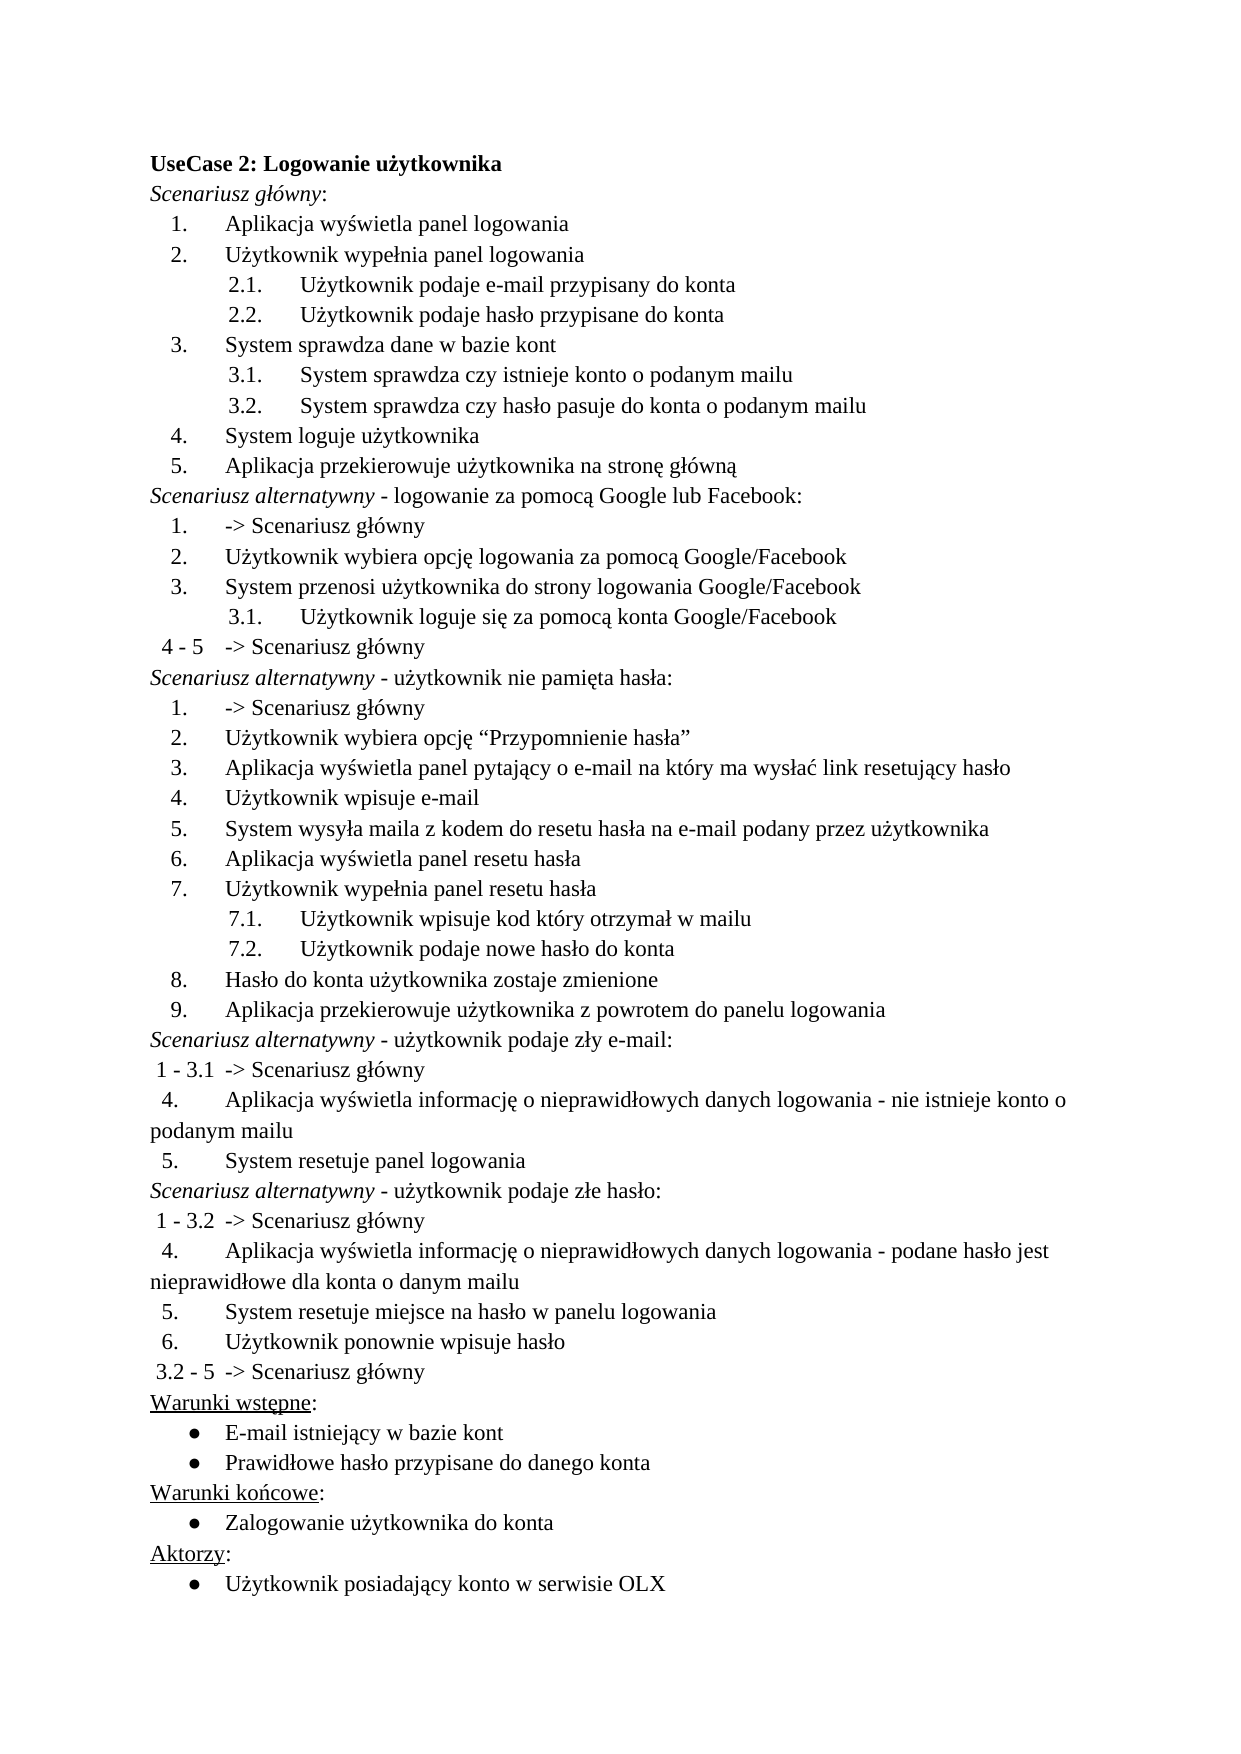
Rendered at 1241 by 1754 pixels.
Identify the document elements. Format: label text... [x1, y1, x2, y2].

text Scenariusz alternatywny - użytkownik podaje zły e-mail: [150, 1026, 1090, 1052]
list Hasło do konta użytkownika zostaje zmienione [187, 966, 1090, 992]
list System wysyła maila z kodem do resetu hasła na e-mail podany przez użytkownika [187, 814, 1090, 841]
list Użytkownik wybiera opcję “Przypomnienie hasła” [187, 724, 1090, 750]
text Warunki wstępne: [150, 1388, 1090, 1415]
list Aplikacja przekierowuje użytkownika z powrotem do panelu logowania [187, 996, 1090, 1022]
list Użytkownik loguje się za pomocą konta Google/Facebook [262, 603, 1090, 629]
text Warunki końcowe: [150, 1479, 1090, 1506]
text 4. Aplikacja wyświetla informację o nieprawidłowych danych logowania - podane hasło jest nieprawidłowe dla konta o danym mailu [150, 1237, 1090, 1294]
text Aktorzy: [150, 1539, 1090, 1566]
list System sprawdza dane w bazie kont [187, 331, 1090, 358]
list System sprawdza czy hasło pasuje do konta o podanym mailu [262, 392, 1090, 418]
text 1 - 3.2 -> Scenariusz główny [150, 1207, 1090, 1234]
list -> Scenariusz główny [187, 694, 1090, 720]
list Zalogowanie użytkownika do konta [187, 1509, 1090, 1536]
text 4 - 5 -> Scenariusz główny [150, 633, 1090, 660]
text 6. Użytkownik ponownie wpisuje hasło [150, 1328, 1090, 1354]
list Użytkownik posiadający konto w serwisie OLX [187, 1570, 1090, 1596]
list Prawidłowe hasło przypisane do danego konta [187, 1449, 1090, 1475]
list System sprawdza czy istnieje konto o podanym mailu [262, 361, 1090, 388]
text 5. System resetuje miejsce na hasło w panelu logowania [150, 1298, 1090, 1324]
list Użytkownik wpisuje e-mail [187, 784, 1090, 811]
text Scenariusz alternatywny - użytkownik podaje złe hasło: [150, 1177, 1090, 1203]
list E-mail istniejący w bazie kont [187, 1419, 1090, 1445]
text 4. Aplikacja wyświetla informację o nieprawidłowych danych logowania - nie istnieje konto o podanym mailu [150, 1086, 1090, 1143]
text 1 - 3.1 -> Scenariusz główny [150, 1056, 1090, 1083]
text Scenariusz alternatywny - użytkownik nie pamięta hasła: [150, 663, 1090, 690]
list Użytkownik podaje hasło przypisane do konta [262, 301, 1090, 327]
list Aplikacja przekierowuje użytkownika na stronę główną [187, 452, 1090, 478]
list Użytkownik wybiera opcję logowania za pomocą Google/Facebook [187, 543, 1090, 569]
text 3.2 - 5 -> Scenariusz główny [150, 1358, 1090, 1385]
list Aplikacja wyświetla panel pytający o e-mail na który ma wysłać link resetujący hasło [187, 754, 1090, 781]
list Aplikacja wyświetla panel logowania [187, 210, 1090, 237]
text Scenariusz główny: [150, 180, 1090, 207]
list Użytkownik podaje nowe hasło do konta [262, 935, 1090, 962]
text UseCase 2: Logowanie użytkownika [150, 150, 1090, 176]
list Użytkownik wypełnia panel logowania [187, 241, 1090, 267]
list Użytkownik podaje e-mail przypisany do konta [262, 271, 1090, 297]
list -> Scenariusz główny [187, 512, 1090, 539]
list Użytkownik wypełnia panel resetu hasła [187, 875, 1090, 901]
list System loguje użytkownika [187, 422, 1090, 448]
text Scenariusz alternatywny - logowanie za pomocą Google lub Facebook: [150, 482, 1090, 509]
list Aplikacja wyświetla panel resetu hasła [187, 845, 1090, 871]
text 5. System resetuje panel logowania [150, 1147, 1090, 1173]
list Użytkownik wpisuje kod który otrzymał w mailu [262, 905, 1090, 932]
list System przenosi użytkownika do strony logowania Google/Facebook [187, 573, 1090, 599]
